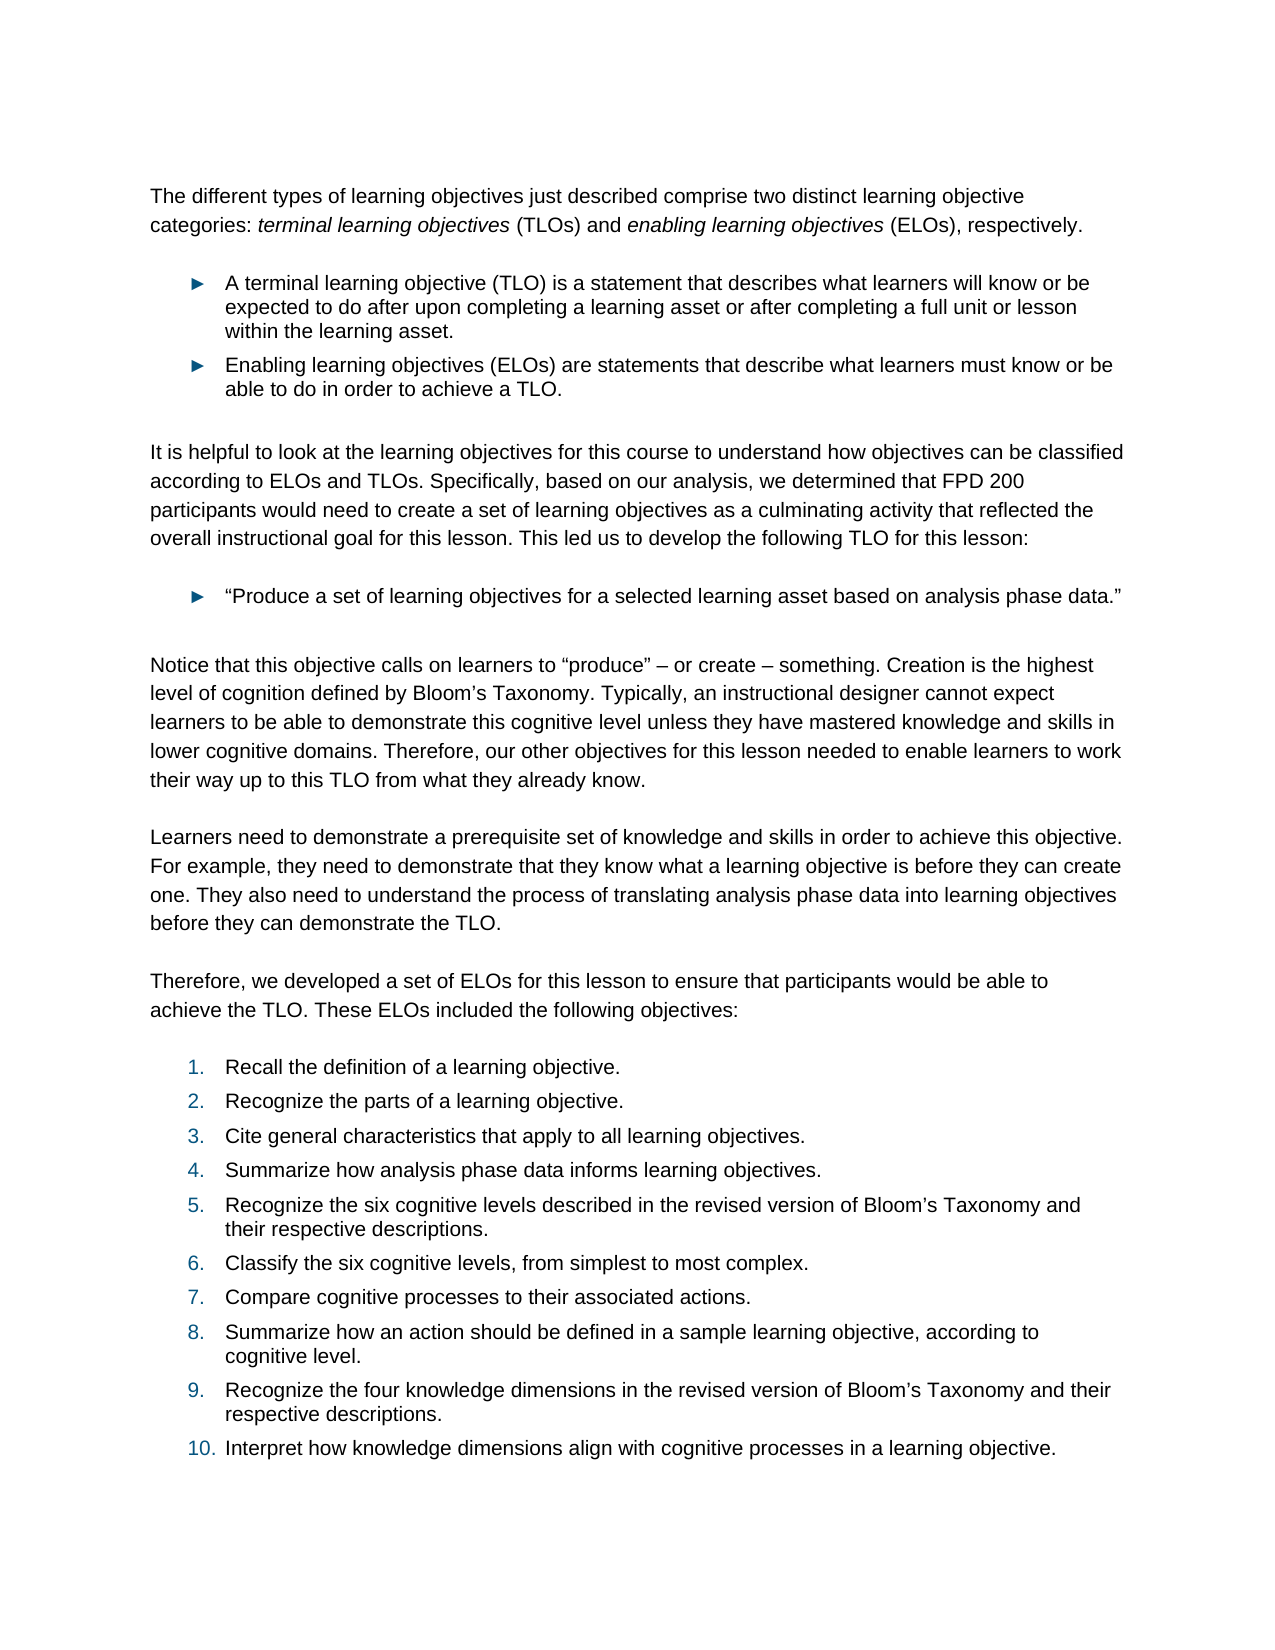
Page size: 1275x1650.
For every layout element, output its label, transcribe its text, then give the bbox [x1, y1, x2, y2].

list Cite general characteristics that apply to all learning objectives. [187, 1124, 1125, 1148]
text Therefore, we developed a set of ELOs for this lesson to ensure that participants would be able to achieve the TLO. These ELOs included the following objectives: [150, 969, 1125, 1021]
list Recall the definition of a learning objective. [187, 1055, 1125, 1079]
list Summarize how an action should be defined in a sample learning objective, according to cognitive level. [187, 1319, 1125, 1367]
list Summarize how analysis phase data informs learning objectives. [187, 1158, 1125, 1182]
list Classify the six cognitive levels, from simplest to most complex. [187, 1251, 1125, 1275]
list Compare cognitive processes to their associated actions. [187, 1285, 1125, 1309]
list Recognize the six cognitive levels described in the revised version of Bloom’s Taxonomy and their respective descriptions. [187, 1192, 1125, 1240]
list Interpret how knowledge dimensions align with cognitive processes in a learning objective. [187, 1436, 1125, 1460]
list Recognize the parts of a learning objective. [187, 1089, 1125, 1113]
text Notice that this objective calls on learners to “produce” – or create – something. Creation is the highest level of cognition defined by Bloom’s Taxonomy. Typically, an instructional designer cannot expect learners to be able to demonstrate this cognitive level unless they have mastered knowledge and skills in lower cognitive domains. Therefore, our other objectives for this lesson needed to enable learners to work their way up to this TLO from what they already know. [150, 652, 1125, 791]
text “Produce a set of learning objectives for a selected learning asset based on analysis phase data.” [187, 584, 1125, 608]
text The different types of learning objectives just described comprise two distinct learning objective categories: terminal learning objectives (TLOs) and enabling learning objectives (ELOs), respectively. [150, 184, 1125, 237]
text Enabling learning objectives (ELOs) are statements that describe what learners must know or be able to do in order to achieve a TLO. [187, 353, 1125, 401]
text It is helpful to look at the learning objectives for this course to understand how objectives can be classified according to ELOs and TLOs. Specifically, based on our analysis, we determined that FPD 200 participants would need to create a set of learning objectives as a culminating activity that reflected the overall instructional goal for this lesson. This led us to develop the following TLO for this lesson: [150, 440, 1125, 550]
text Learners need to demonstrate a prerequisite set of knowledge and skills in order to achieve this objective. For example, they need to demonstrate that they know what a learning objective is before they can create one. They also need to understand the process of translating analysis phase data into learning objectives before they can demonstrate the TLO. [150, 825, 1125, 935]
text A terminal learning objective (TLO) is a statement that describes what learners will know or be expected to do after upon completing a learning asset or after completing a full unit or lesson within the learning asset. [187, 271, 1125, 342]
list Recognize the four knowledge dimensions in the revised version of Bloom’s Taxonomy and their respective descriptions. [187, 1378, 1125, 1426]
